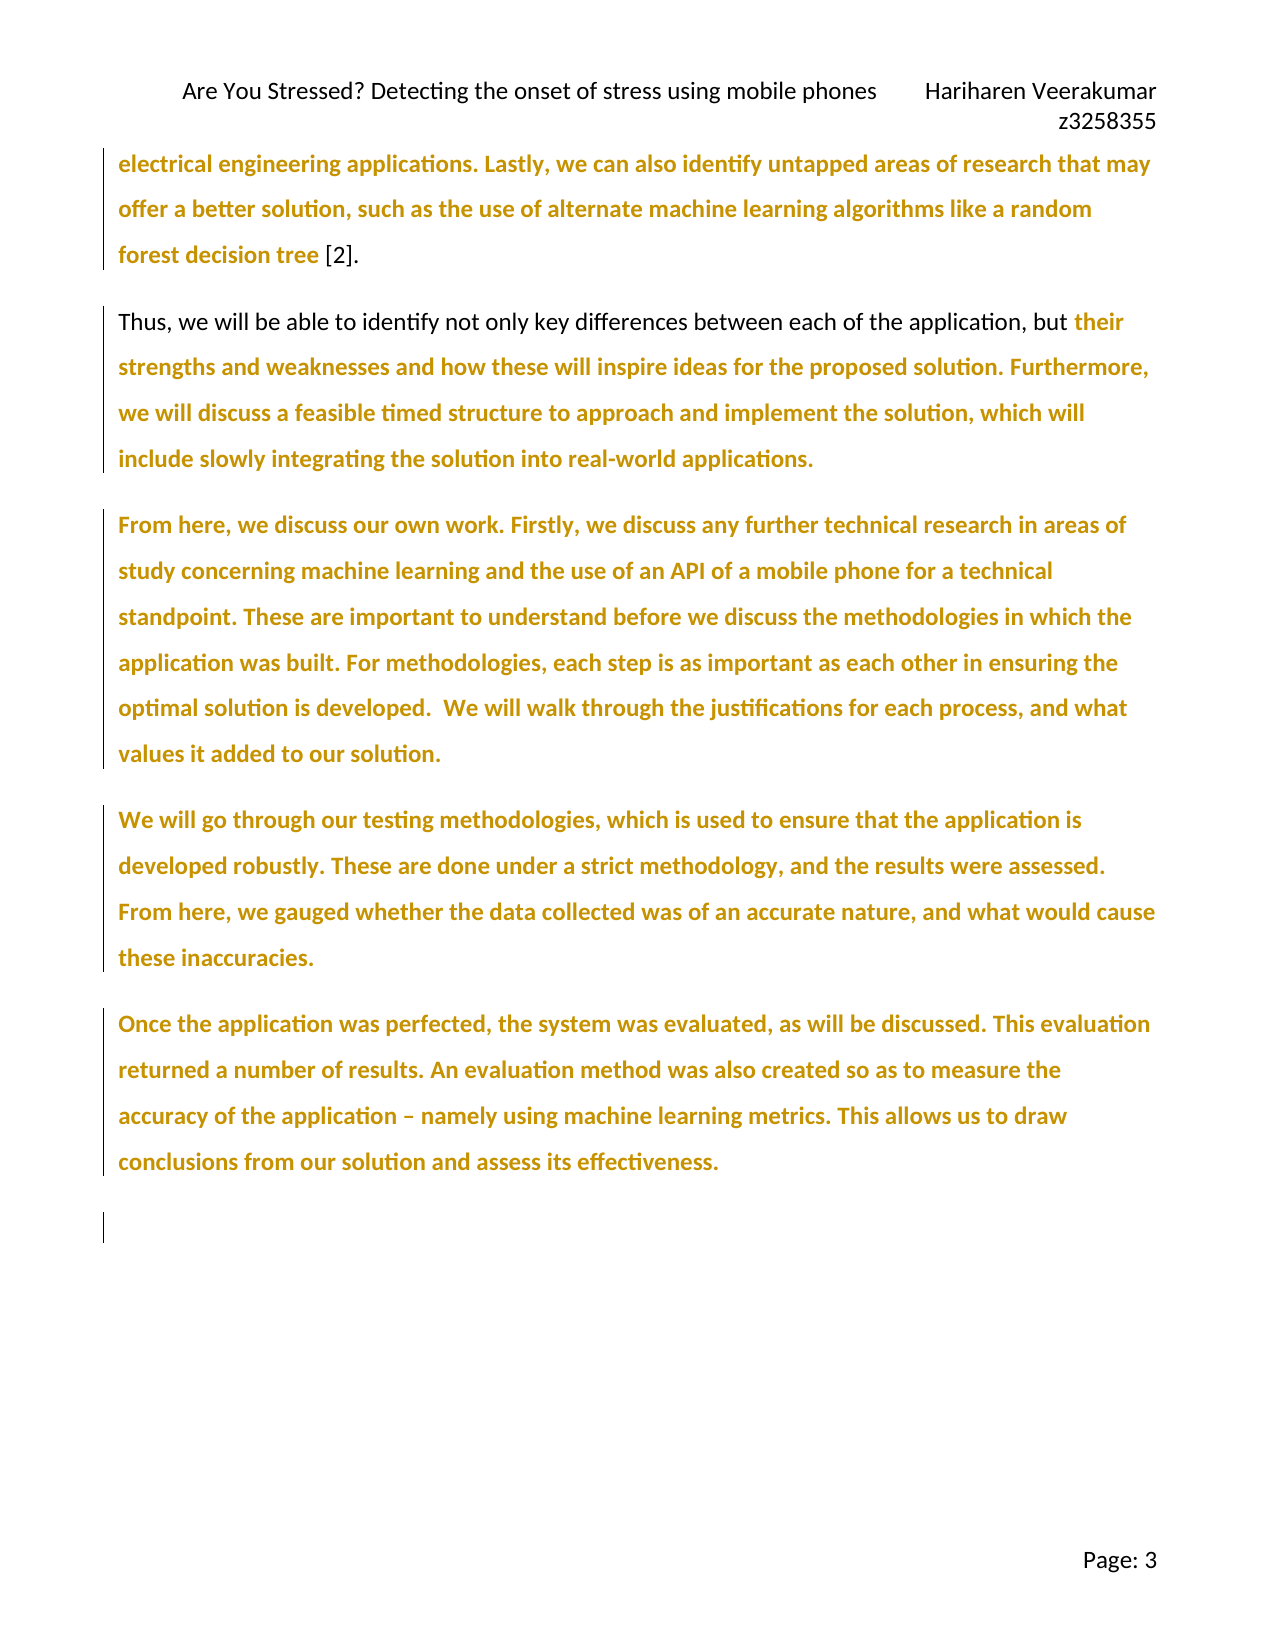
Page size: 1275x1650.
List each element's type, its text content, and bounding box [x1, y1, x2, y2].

text Once the application was perfected, the system was evaluated, as will be discussed. This evaluation returned a number of results. An evaluation method was also created so as to measure the accuracy of the application – namely using machine learning metrics. This allows us to draw conclusions from our solution and assess its effectiveness. [118, 1008, 1157, 1176]
text We will go through our testing methodologies, which is used to ensure that the application is developed robustly. These are done under a strict methodology, and the results were assessed. From here, we gauged whether the data collected was of an accurate nature, and what would cause these inaccuracies. [118, 805, 1157, 972]
text Thus, we will be able to identify not only key differences between each of the application, but their strengths and weaknesses and how these will inspire ideas for the proposed solution. Furthermore, we will discuss a feasible timed structure to approach and implement the solution, which will include slowly integrating the solution into real-world applications. [118, 306, 1157, 473]
text From here, we discuss our own work. Firstly, we discuss any further technical research in areas of study concerning machine learning and the use of an API of a mobile phone for a technical standpoint. These are important to understand before we discuss the methodologies in which the application was built. For methodologies, each step is as important as each other in ensuring the optimal solution is developed. We will walk through the justifications for each process, and what values it added to our solution. [118, 509, 1157, 769]
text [118, 148, 1157, 270]
